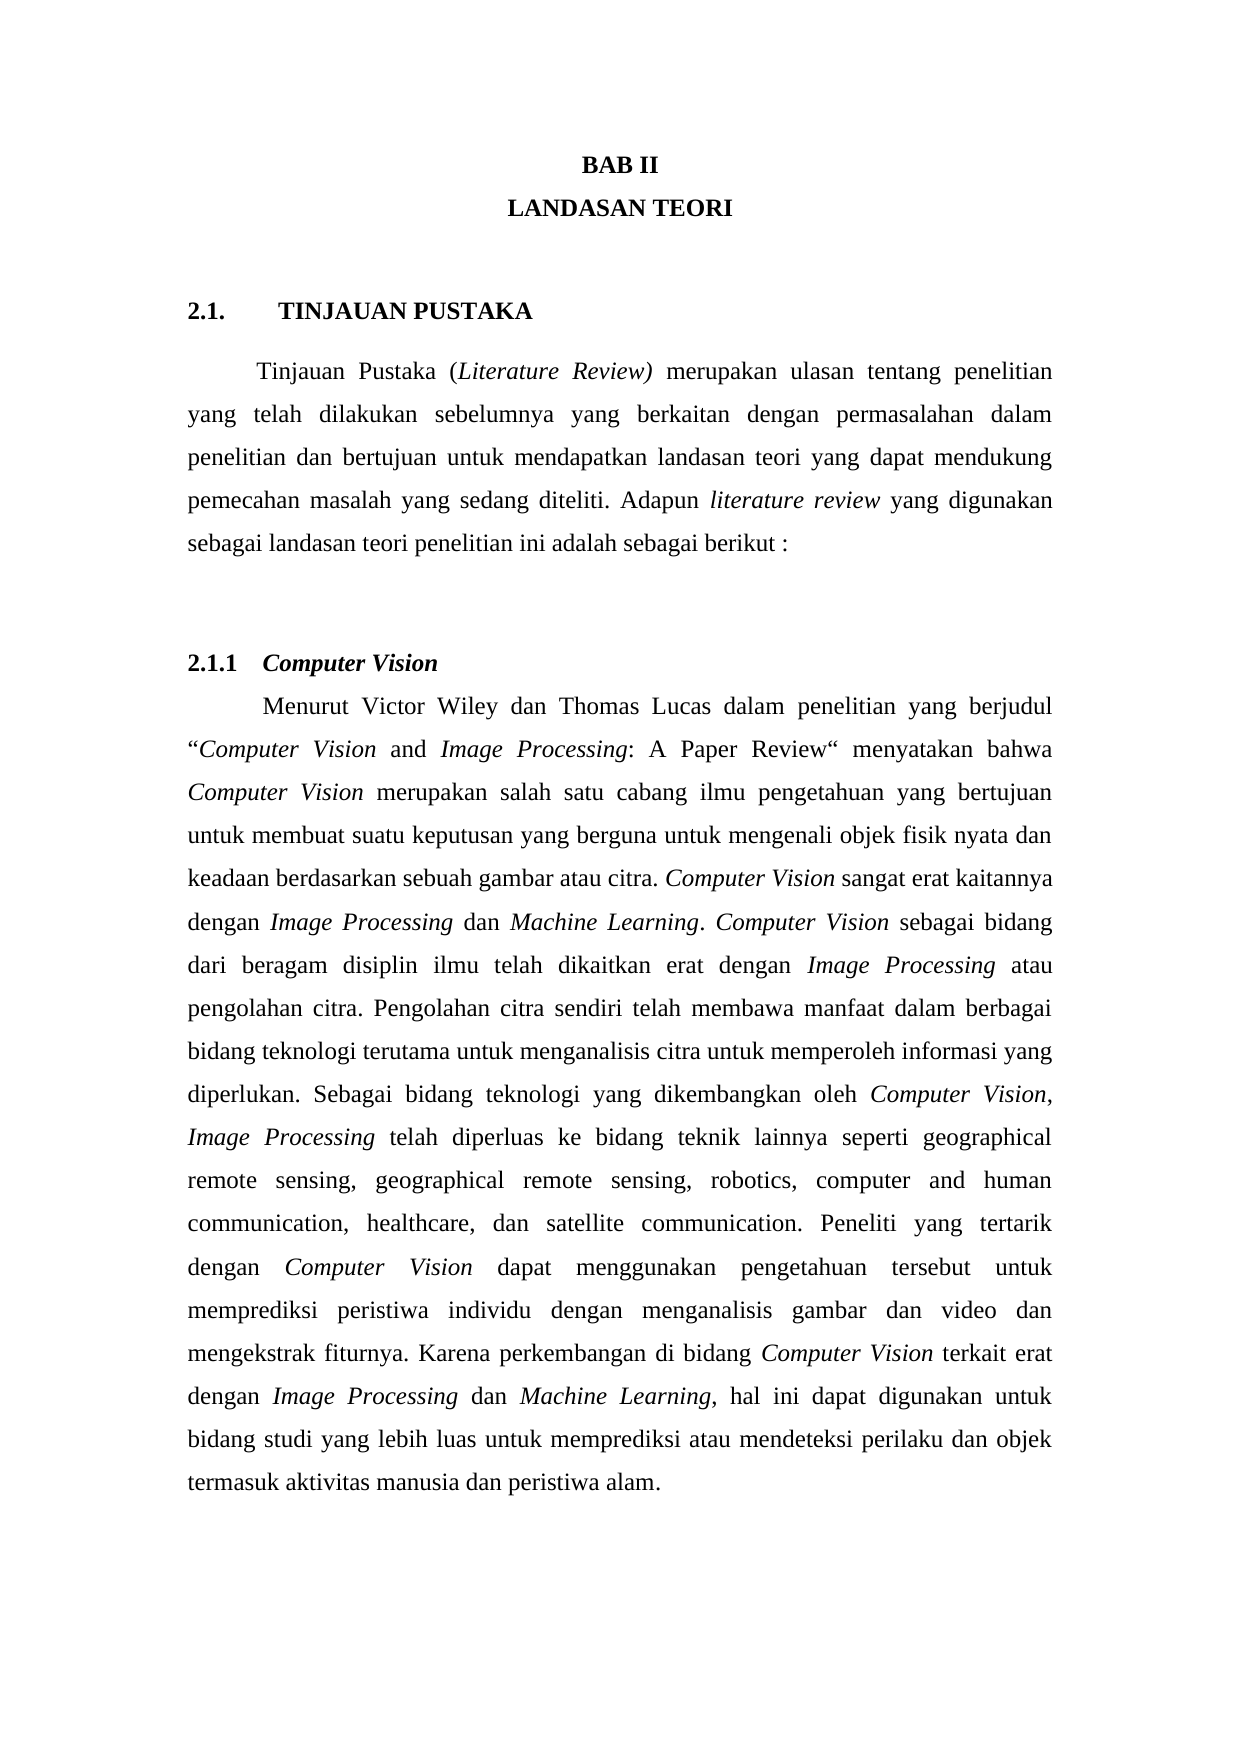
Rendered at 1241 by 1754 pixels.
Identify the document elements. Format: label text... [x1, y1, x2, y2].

text Menurut Victor Wiley dan Thomas Lucas dalam penelitian yang berjudul “Computer Vision and Image Processing: A Paper Review“ menyatakan bahwa Computer Vision merupakan salah satu cabang ilmu pengetahuan yang bertujuan untuk membuat suatu keputusan yang berguna untuk mengenali objek fisik nyata dan keadaan berdasarkan sebuah gambar atau citra. Computer Vision sangat erat kaitannya dengan Image Processing dan Machine Learning. Computer Vision sebagai bidang dari beragam disiplin ilmu telah dikaitkan erat dengan Image Processing atau pengolahan citra. Pengolahan citra sendiri telah membawa manfaat dalam berbagai bidang teknologi terutama untuk menganalisis citra untuk memperoleh informasi yang diperlukan. Sebagai bidang teknologi yang dikembangkan oleh Computer Vision, Image Processing telah diperluas ke bidang teknik lainnya seperti geographical remote sensing, geographical remote sensing, robotics, computer and human communication, healthcare, dan satellite communication. Peneliti yang tertarik dengan Computer Vision dapat menggunakan pengetahuan tersebut untuk memprediksi peristiwa individu dengan menganalisis gambar dan video dan mengekstrak fiturnya. Karena perkembangan di bidang Computer Vision terkait erat dengan Image Processing dan Machine Learning, hal ini dapat digunakan untuk bidang studi yang lebih luas untuk memprediksi atau mendeteksi perilaku dan objek termasuk aktivitas manusia dan peristiwa alam. [187, 691, 1053, 1496]
text Tinjauan Pustaka (Literature Review) merupakan ulasan tentang penelitian yang telah dilakukan sebelumnya yang berkaitan dengan permasalahan dalam penelitian dan bertujuan untuk mendapatkan landasan teori yang dapat mendukung pemecahan masalah yang sedang diteliti. Adapun literature review yang digunakan sebagai landasan teori penelitian ini adalah sebagai berikut : [187, 356, 1053, 557]
list Computer Vision [187, 648, 1053, 677]
list TINJAUAN PUSTAKA [187, 296, 1053, 325]
subtitle BAB II [187, 150, 1053, 179]
subtitle LANDASAN TEORI [187, 193, 1053, 222]
